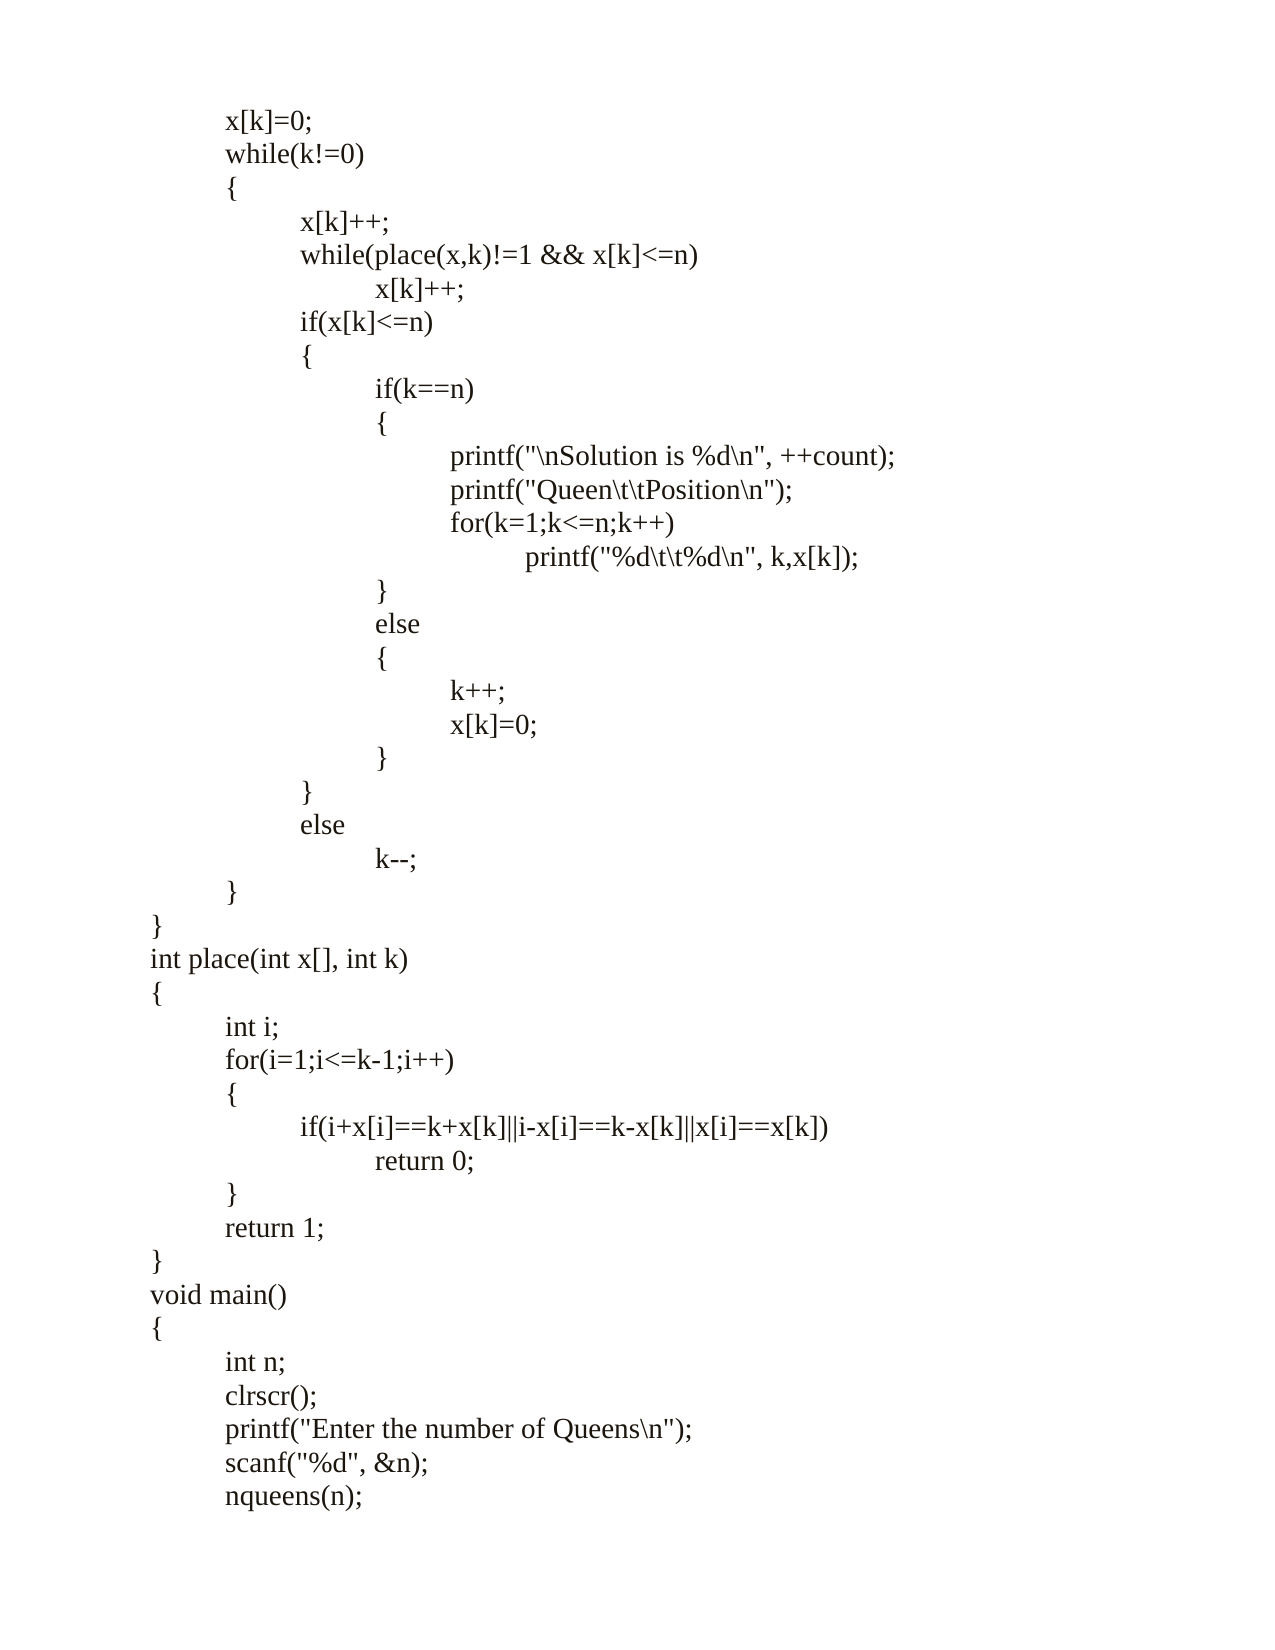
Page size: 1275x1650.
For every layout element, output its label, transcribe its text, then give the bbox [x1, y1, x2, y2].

text int place(int x[], int k) [150, 942, 1125, 975]
text if(x[k]<=n) [150, 304, 1125, 338]
text x[k]++; [150, 271, 1125, 304]
text x[k]=0; [150, 103, 1125, 137]
text for(i=1;i<=k-1;i++) [150, 1042, 1125, 1076]
text { [150, 1076, 1125, 1109]
text } [150, 740, 1125, 774]
text nqueens(n); [150, 1478, 1125, 1512]
text { [150, 170, 1125, 204]
text while(k!=0) [150, 137, 1125, 170]
text } [150, 1243, 1125, 1277]
text if(i+x[i]==k+x[k]||i-x[i]==k-x[k]||x[i]==x[k]) [150, 1109, 1125, 1143]
text } [150, 874, 1125, 908]
text } [150, 774, 1125, 807]
text { [150, 338, 1125, 371]
text } [150, 573, 1125, 606]
text return 1; [150, 1210, 1125, 1243]
text void main() [150, 1277, 1125, 1311]
text scanf("%d", &n); [150, 1445, 1125, 1478]
text while(place(x,k)!=1 && x[k]<=n) [150, 237, 1125, 271]
text k--; [150, 841, 1125, 874]
text x[k]=0; [150, 707, 1125, 740]
text printf("\nSolution is %d\n", ++count); [150, 438, 1125, 472]
text if(k==n) [150, 371, 1125, 405]
text else [150, 807, 1125, 841]
text printf("Enter the number of Queens\n"); [150, 1411, 1125, 1445]
text int i; [150, 1009, 1125, 1042]
text { [150, 640, 1125, 673]
text } [150, 908, 1125, 942]
text printf("Queen\t\tPosition\n"); [150, 472, 1125, 506]
text { [150, 405, 1125, 438]
text k++; [150, 673, 1125, 707]
text clrscr(); [150, 1378, 1125, 1411]
text printf("%d\t\t%d\n", k,x[k]); [150, 539, 1125, 573]
text } [150, 1176, 1125, 1210]
text { [150, 1311, 1125, 1344]
text int n; [150, 1344, 1125, 1378]
text return 0; [150, 1143, 1125, 1176]
text else [150, 606, 1125, 640]
text for(k=1;k<=n;k++) [150, 506, 1125, 539]
text x[k]++; [150, 204, 1125, 237]
text { [150, 975, 1125, 1009]
